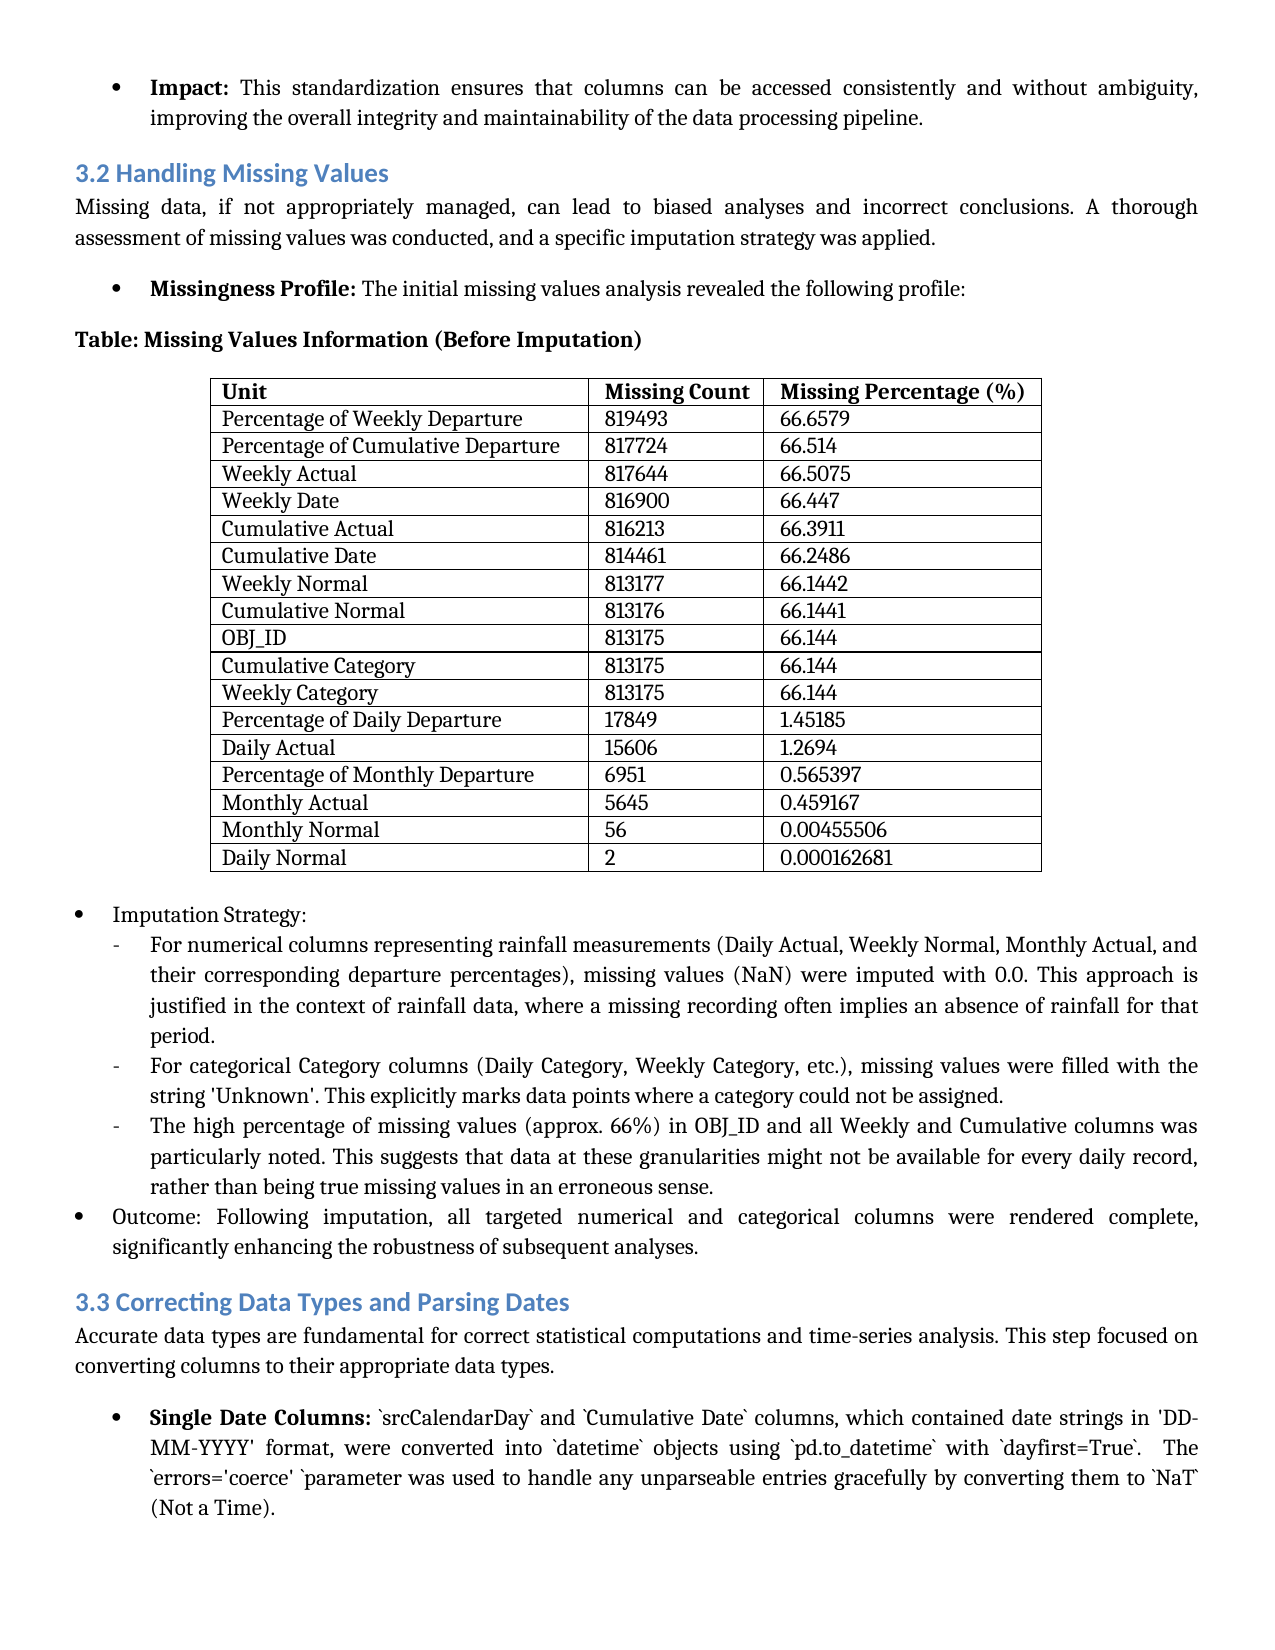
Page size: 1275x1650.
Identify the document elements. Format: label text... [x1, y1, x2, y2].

table_cell Percentage of Monthly Departure [211, 762, 588, 788]
table_cell 814461 [589, 543, 763, 569]
list Impact: This standardization ensures that columns can be accessed consistently and without ambiguity, improving the overall integrity and maintainability of the data processing pipeline. [112, 75, 1200, 132]
table_cell 6951 [589, 762, 763, 788]
table_cell 813176 [589, 598, 763, 624]
table_cell Daily Actual [211, 735, 588, 761]
table_cell Cumulative Category [211, 653, 588, 679]
table_cell 1.2694 [764, 735, 1041, 761]
list Missingness Profile: The initial missing values analysis revealed the following profile: [112, 275, 1200, 302]
table_cell 56 [589, 817, 763, 843]
table_cell 0.565397 [764, 762, 1041, 788]
table_cell 66.514 [764, 433, 1041, 460]
text Table: Missing Values Information (Before Imputation) [75, 326, 1200, 353]
table_cell OBJ_ID [211, 625, 588, 651]
table_cell Cumulative Actual [211, 516, 588, 542]
table_cell Monthly Actual [211, 790, 588, 816]
table_cell 0.459167 [764, 790, 1041, 816]
table_cell 66.1442 [764, 570, 1041, 597]
table_cell 816900 [589, 488, 763, 514]
list Outcome: Following imputation, all targeted numerical and categorical columns were rendered complete, significantly enhancing the robustness of subsequent analyses. [75, 1204, 1200, 1261]
table_cell Weekly Date [211, 488, 588, 514]
list Imputation Strategy: [75, 902, 1200, 928]
list Single Date Columns: `srcCalendarDay` and `Cumulative Date` columns, which contained date strings in 'DD-MM-YYYY' format, were converted into `datetime` objects using `pd.to_datetime` with `dayfirst=True`. The `errors='coerce' `parameter was used to handle any unparseable entries gracefully by converting them to `NaT` (Not a Time). [112, 1404, 1200, 1521]
table_cell Percentage of Daily Departure [211, 707, 588, 734]
table_cell 819493 [589, 406, 763, 432]
subtitle 3.3 Correcting Data Types and Parsing Dates [75, 1285, 1200, 1318]
table_cell 813175 [589, 680, 763, 706]
table_cell Percentage of Cumulative Departure [211, 433, 588, 460]
table_cell 66.144 [764, 653, 1041, 679]
table_cell Percentage of Weekly Departure [211, 406, 588, 432]
table_cell 5645 [589, 790, 763, 816]
table_cell 66.3911 [764, 516, 1041, 542]
table_cell Daily Normal [211, 844, 588, 871]
table_cell Weekly Category [211, 680, 588, 706]
table_cell 0.00455506 [764, 817, 1041, 843]
table_cell 66.144 [764, 680, 1041, 706]
table_cell Cumulative Date [211, 543, 588, 569]
table_cell 66.144 [764, 625, 1041, 651]
table_cell 1.45185 [764, 707, 1041, 734]
list For categorical Category columns (Daily Category, Weekly Category, etc.), missing values were filled with the string 'Unknown'. This explicitly marks data points where a category could not be assigned. [112, 1053, 1200, 1109]
table_cell 0.000162681 [764, 844, 1041, 871]
table_cell 817724 [589, 433, 763, 460]
table_cell 66.447 [764, 488, 1041, 514]
text Accurate data types are fundamental for correct statistical computations and time-series analysis. This step focused on converting columns to their appropriate data types. [75, 1323, 1200, 1380]
table_cell 813177 [589, 570, 763, 597]
list For numerical columns representing rainfall measurements (Daily Actual, Weekly Normal, Monthly Actual, and their corresponding departure percentages), missing values (NaN) were imputed with 0.0. This approach is justified in the context of rainfall data, where a missing recording often implies an absence of rainfall for that period. [112, 932, 1200, 1049]
table_cell Weekly Actual [211, 461, 588, 487]
table_cell Weekly Normal [211, 570, 588, 597]
text Missing data, if not appropriately managed, can lead to biased analyses and incorrect conclusions. A thorough assessment of missing values was conducted, and a specific imputation strategy was applied. [75, 194, 1200, 251]
table_cell 66.1441 [764, 598, 1041, 624]
table_header Unit [211, 379, 588, 405]
table_header Missing Count [589, 379, 763, 405]
table_cell 817644 [589, 461, 763, 487]
subtitle 3.2 Handling Missing Values [75, 156, 1200, 189]
table_cell 816213 [589, 516, 763, 542]
list The high percentage of missing values (approx. 66%) in OBJ_ID and all Weekly and Cumulative columns was particularly noted. This suggests that data at these granularities might not be available for every daily record, rather than being true missing values in an erroneous sense. [112, 1113, 1200, 1200]
table_cell 66.5075 [764, 461, 1041, 487]
table_cell 66.6579 [764, 406, 1041, 432]
table_cell 813175 [589, 653, 763, 679]
table_cell 17849 [589, 707, 763, 734]
table_header Missing Percentage (%) [764, 379, 1041, 405]
table_cell 2 [589, 844, 763, 871]
table_cell Cumulative Normal [211, 598, 588, 624]
table_cell 813175 [589, 625, 763, 651]
table_cell Monthly Normal [211, 817, 588, 843]
table_cell 66.2486 [764, 543, 1041, 569]
table_cell 15606 [589, 735, 763, 761]
